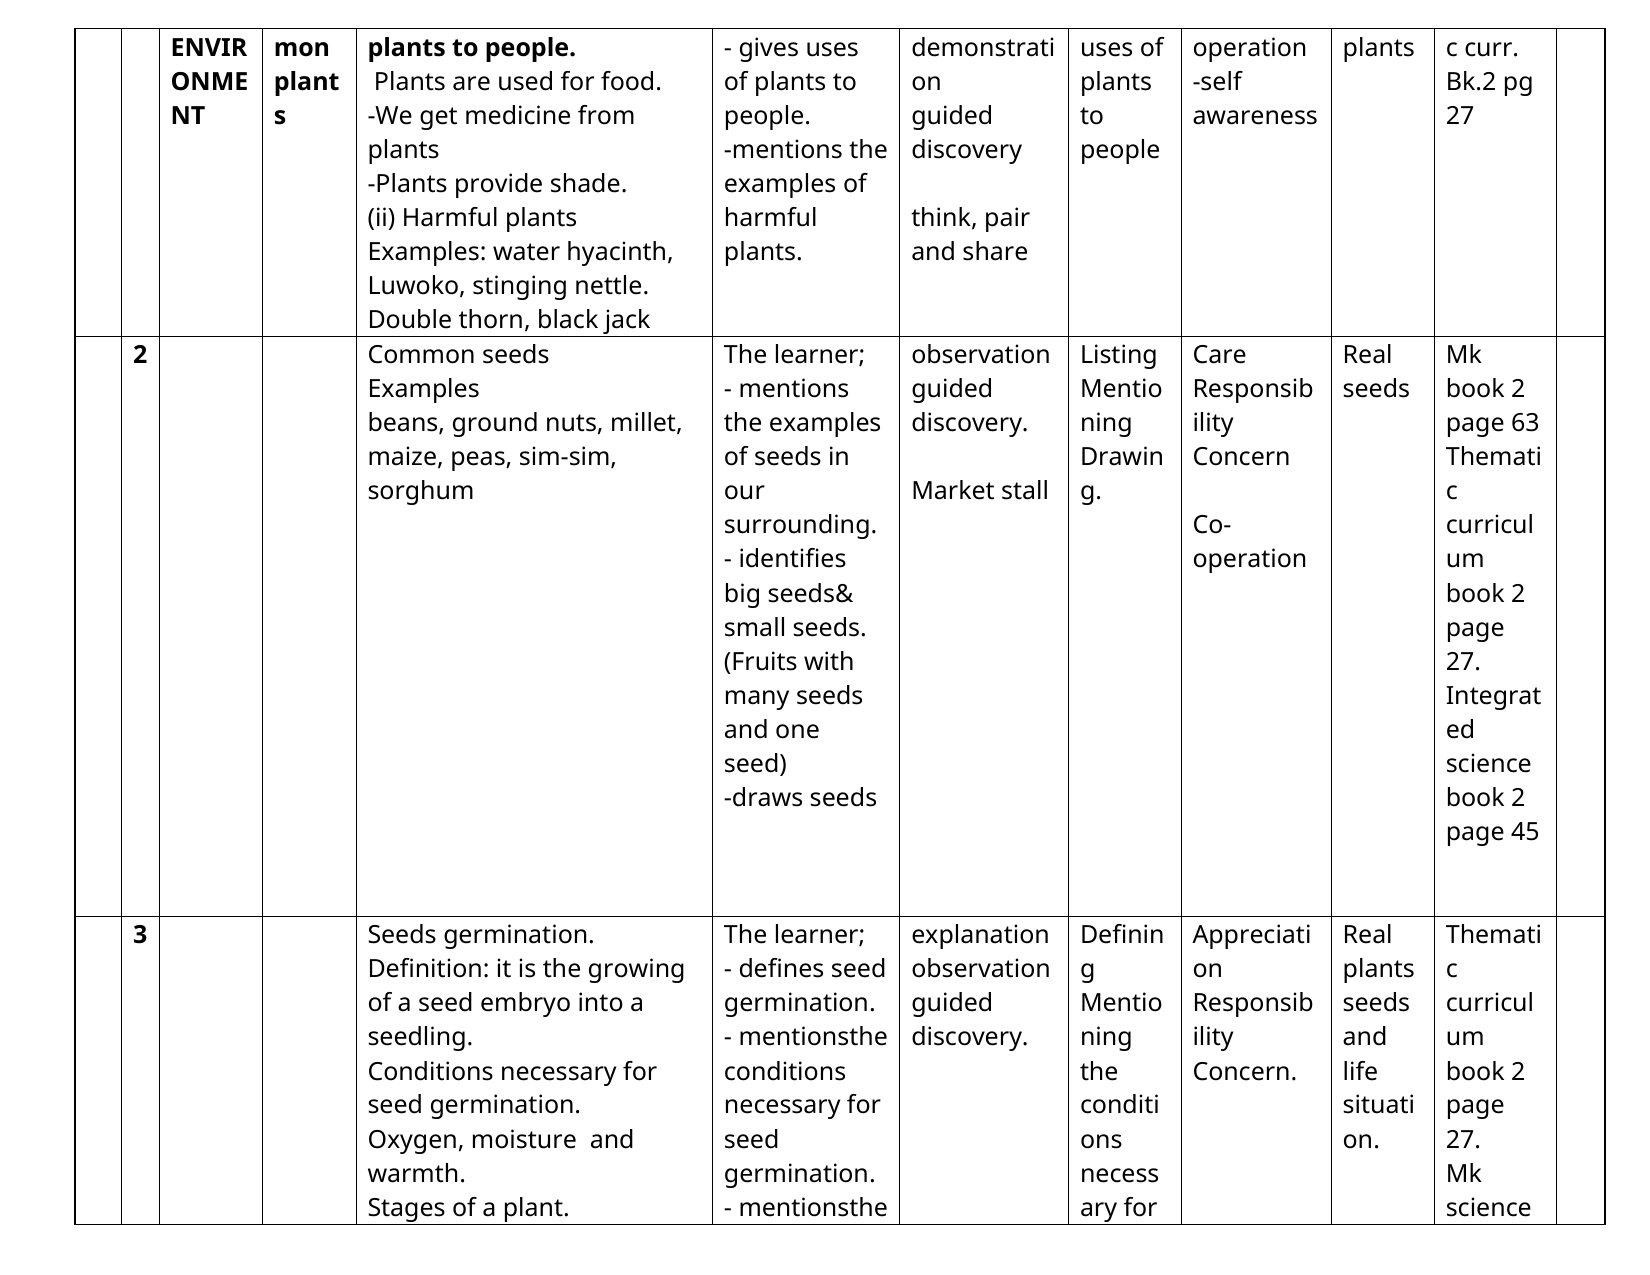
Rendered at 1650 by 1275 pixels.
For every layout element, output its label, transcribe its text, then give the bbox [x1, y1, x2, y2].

table_cell [1557, 917, 1604, 1223]
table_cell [357, 29, 712, 336]
table_cell [1557, 337, 1604, 916]
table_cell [1182, 29, 1331, 336]
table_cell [900, 29, 1068, 336]
table_cell [160, 917, 262, 1223]
table_cell [263, 337, 356, 916]
table_cell [160, 337, 262, 916]
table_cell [357, 917, 712, 1223]
table_cell Real seeds [1332, 337, 1434, 916]
table_cell 1 [122, 29, 159, 336]
table_cell 2 [122, 337, 159, 916]
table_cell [1332, 917, 1434, 1223]
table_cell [1069, 29, 1181, 336]
table_cell OUR ENVIRONMENT [160, 29, 262, 336]
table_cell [1182, 917, 1331, 1223]
table_cell [76, 337, 121, 916]
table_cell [1069, 917, 1181, 1223]
table_cell [1557, 29, 1604, 336]
table_cell Listing Mentioning Drawing. [1069, 337, 1181, 916]
table_cell 7 [76, 29, 121, 336]
table_cell common plants [263, 29, 356, 336]
table_cell Real plants [1332, 29, 1434, 336]
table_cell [1435, 917, 1556, 1223]
table_cell Mk book 2 page 63 Thematic curriculum book 2 page 27. Integrated science book 2 page 45 [1435, 337, 1556, 916]
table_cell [713, 917, 899, 1223]
table_cell The learner; - mentions the examples of seeds in our surrounding. - identifies big seeds& small seeds. (Fruits with many seeds and one seed) -draws seeds [713, 337, 899, 916]
table_cell Common seeds Examples beans, ground nuts, millet, maize, peas, sim-sim, sorghum [357, 337, 712, 916]
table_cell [900, 917, 1068, 1223]
table_cell Care Responsibility Concern Co-operation [1182, 337, 1331, 916]
table_cell 3 [122, 917, 159, 1223]
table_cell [713, 29, 899, 336]
table_cell [263, 917, 356, 1223]
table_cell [1435, 29, 1556, 336]
table_cell [76, 917, 121, 1223]
table_cell observation guided discovery. Market stall [900, 337, 1068, 916]
